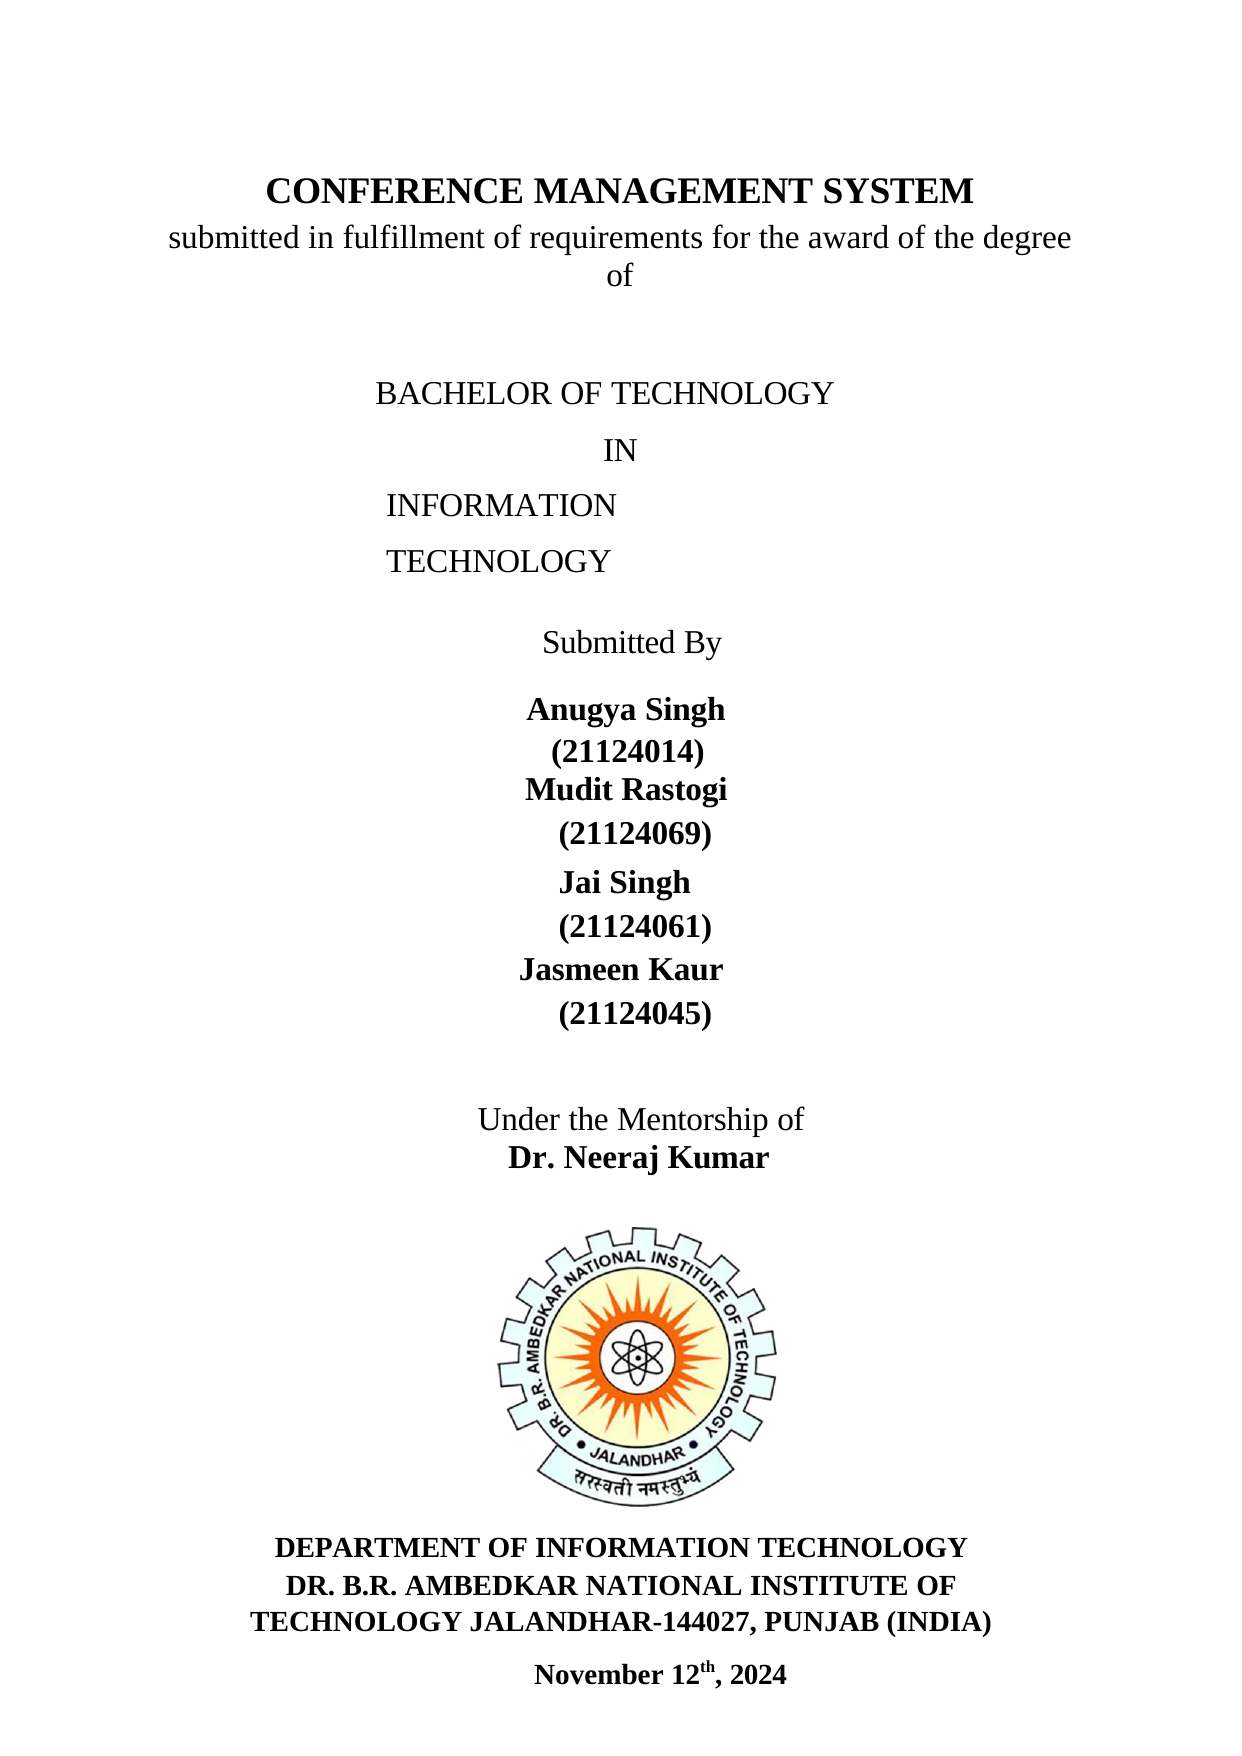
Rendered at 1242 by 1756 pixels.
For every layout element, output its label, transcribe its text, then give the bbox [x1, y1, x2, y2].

text Jai Singh (21124061) [558, 863, 714, 944]
subtitle November 12th, 2024 [534, 1657, 1124, 1691]
text Jasmeen Kaur (21124045) [519, 950, 851, 1031]
text Submitted By [526, 622, 1124, 660]
text DR. B.R. AMBEDKAR NATIONAL INSTITUTE OF TECHNOLOGY JALANDHAR-144027, PUNJAB (INDIA) [179, 1568, 1062, 1638]
text BACHELOR OF TECHNOLOGY [375, 373, 1124, 411]
text submitted in fulfillment of requirements for the award of the degree of [158, 217, 1081, 294]
subtitle CONFERENCE MANAGEMENT SYSTEM [158, 168, 1082, 211]
text (21124069) [558, 813, 1124, 852]
text IN INFORMATION TECHNOLOGY [386, 430, 851, 579]
text Anugya Singh (21124014) [526, 689, 851, 770]
text Under the Mentorship of [158, 1099, 1124, 1138]
text Mudit Rastogi [525, 774, 1124, 808]
text DEPARTMENT OF INFORMATION TECHNOLOGY [158, 1248, 1084, 1564]
text Dr. Neeraj Kumar [158, 1138, 1119, 1176]
picture [497, 1227, 777, 1248]
